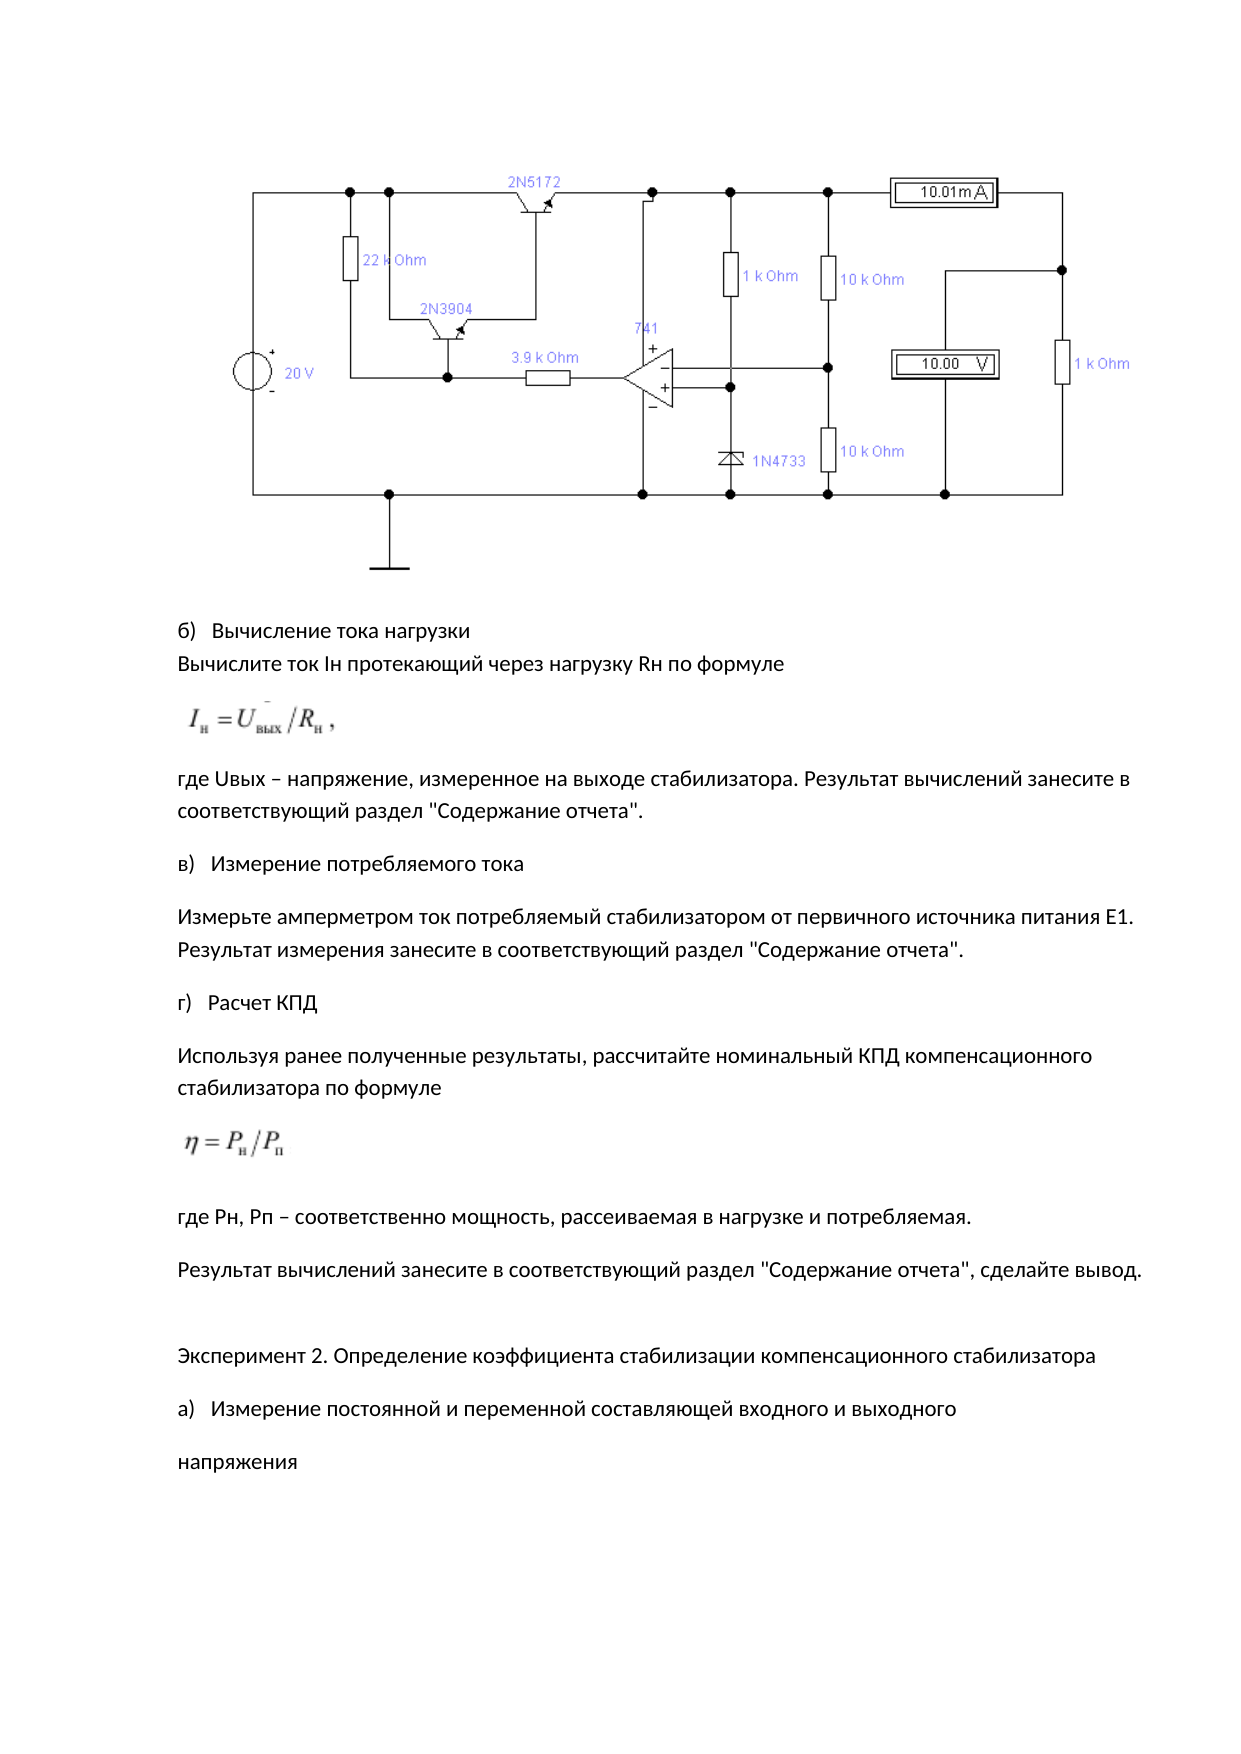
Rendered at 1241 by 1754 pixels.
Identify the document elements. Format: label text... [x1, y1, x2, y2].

text Измерьте амперметром ток потребляемый стабилизатором от первичного источника питания Е1. Результат измерения занесите в соответствующий раздел "Содержание отчета". [177, 902, 1152, 963]
text где Рн, Рп – соответственно мощность, рассеиваемая в нагрузке и потребляемая. [177, 1202, 1152, 1231]
text Эксперимент 2. Определение коэффициента стабилизации компенсационного стабилизатора [177, 1341, 1152, 1369]
text г) Расчет КПД [177, 988, 1152, 1016]
text Результат вычислений занесите в соответствующий раздел "Содержание отчета", сделайте вывод. [177, 1256, 1152, 1316]
text в) Измерение потребляемого тока [177, 849, 1152, 877]
picture [177, 701, 337, 740]
text Используя ранее полученные результаты, рассчитайте номинальный КПД компенсационного стабилизатора по формуле [177, 1041, 1152, 1101]
picture [177, 118, 1151, 592]
text а) Измерение постоянной и переменной составляющей входного и выходного [177, 1394, 1152, 1422]
picture [177, 1126, 292, 1178]
text где Uвых – напряжение, измеренное на выходе стабилизатора. Результат вычислений занесите в соответствующий раздел "Содержание отчета". [177, 764, 1152, 824]
text б) Вычисление тока нагрузки Вычислите ток Iн протекающий через нагрузку Rн по формуле [177, 617, 1152, 677]
text напряжения [177, 1447, 1152, 1475]
